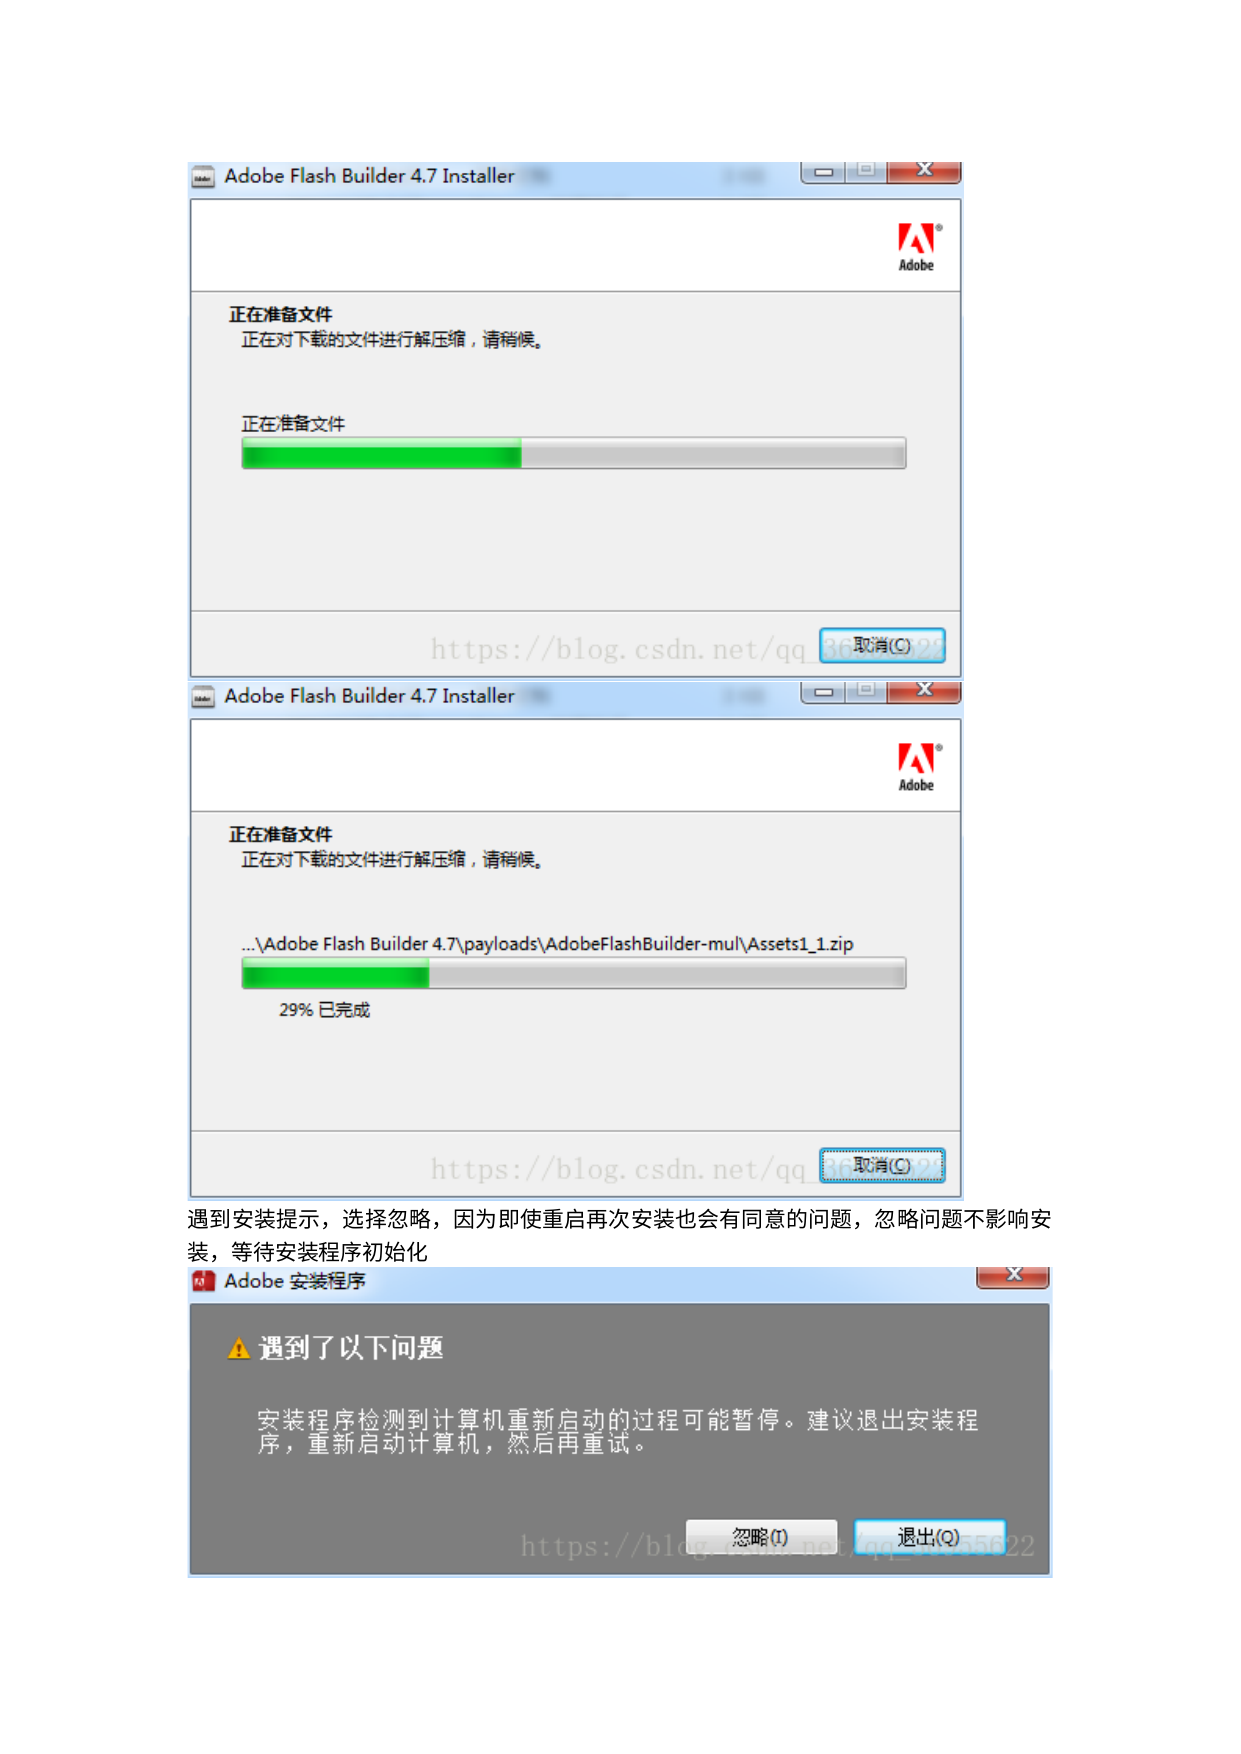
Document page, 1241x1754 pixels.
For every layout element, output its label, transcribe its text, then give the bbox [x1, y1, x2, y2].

picture [187, 162, 964, 681]
text 遇到安装提示，选择忽略，因为即使重启再次安装也会有同意的问题，忽略问题不影响安装，等待安装程序初始化 [187, 1202, 1053, 1267]
picture [187, 682, 964, 1201]
picture [187, 1267, 1053, 1578]
